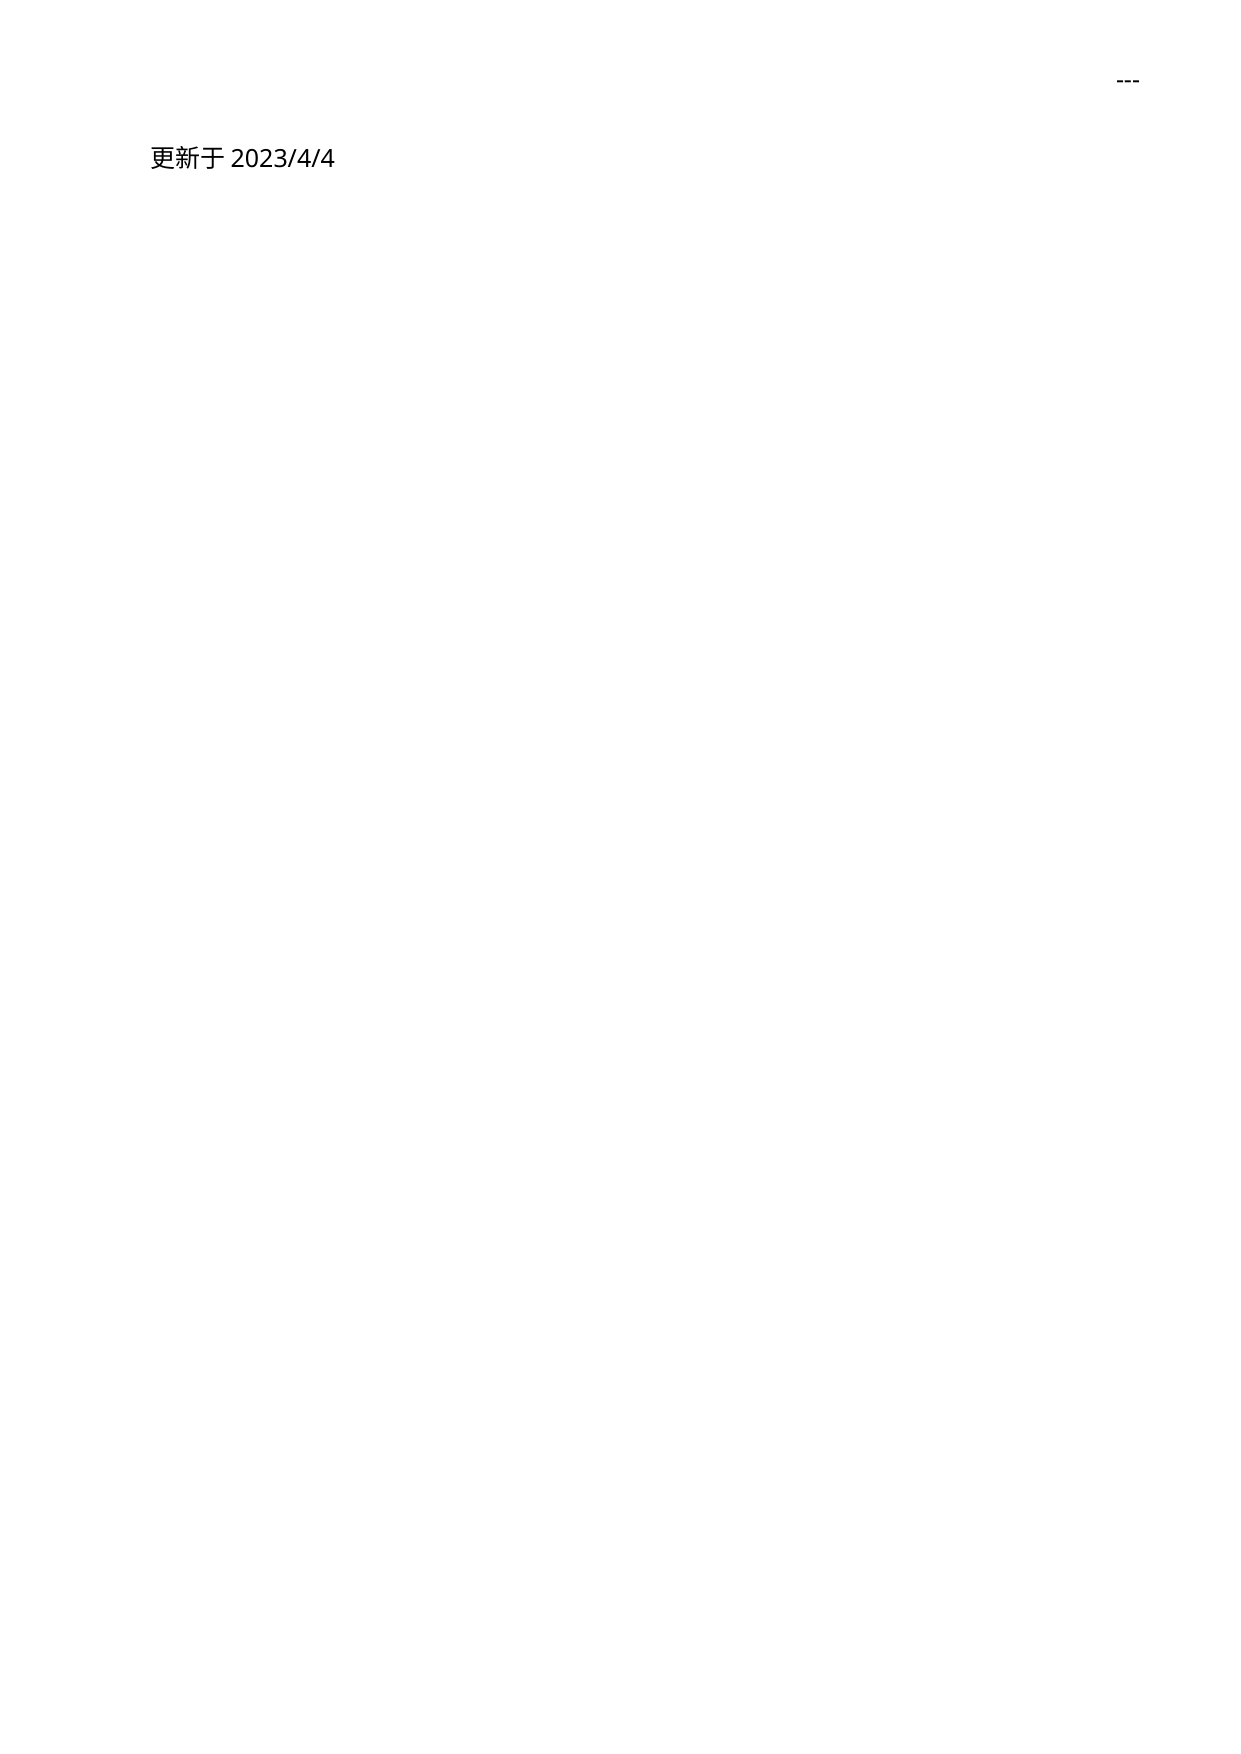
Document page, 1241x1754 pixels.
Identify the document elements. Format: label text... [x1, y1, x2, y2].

text 更新于2023/4/4 [100, 123, 1140, 191]
text --- [100, 45, 1140, 113]
